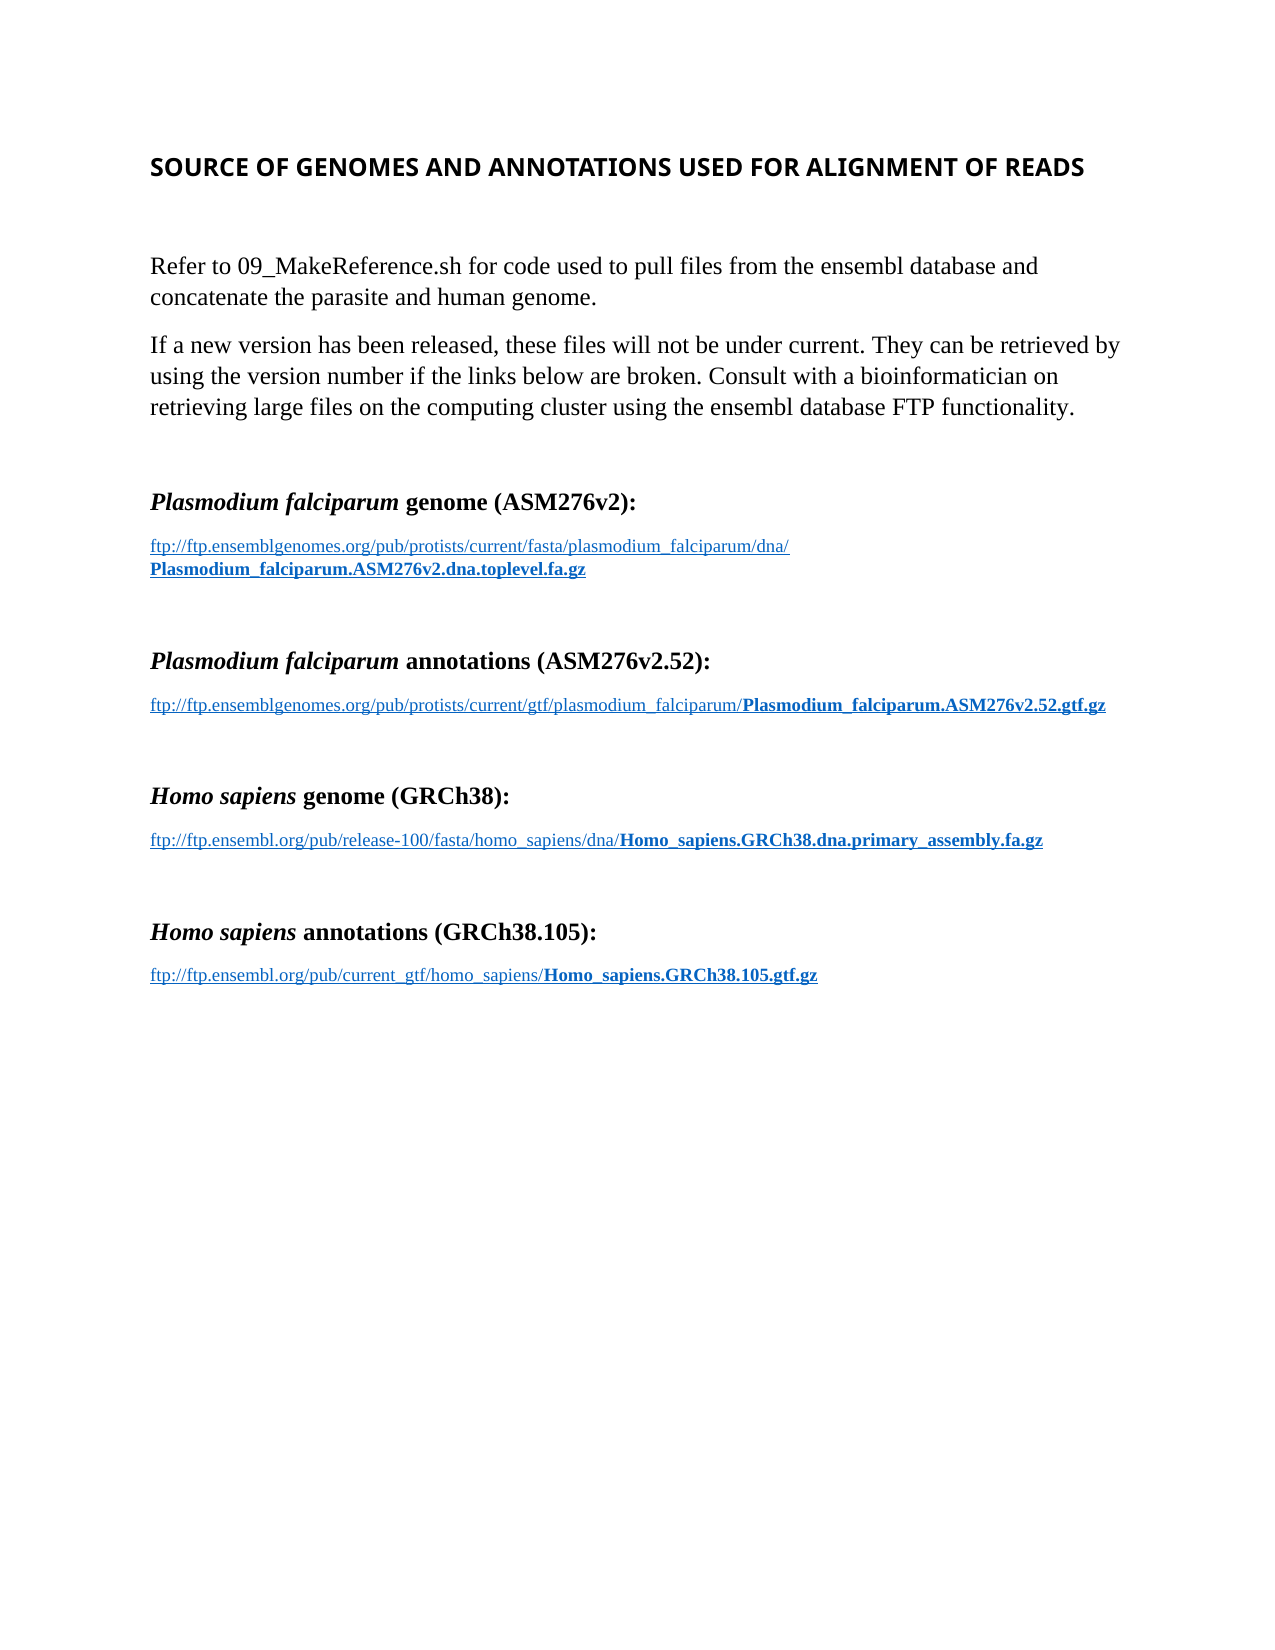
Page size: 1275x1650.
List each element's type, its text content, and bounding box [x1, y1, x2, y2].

text If a new version has been released, these files will not be under current. They can be retrieved by using the version number if the links below are broken. Consult with a bioinformatician on retrieving large files on the computing cluster using the ensembl database FTP functionality. [150, 330, 1125, 421]
text ftp://ftp.ensemblgenomes.org/pub/protists/current/fasta/plasmodium_falciparum/dna/Plasmodium_falciparum.ASM276v2.dna.toplevel.fa.gz [150, 535, 1125, 580]
text Plasmodium falciparum genome (ASM276v2): [150, 487, 1125, 516]
text ftp://ftp.ensembl.org/pub/current_gtf/homo_sapiens/Homo_sapiens.GRCh38.105.gtf.gz [150, 964, 1125, 986]
text Refer to 09_MakeReference.sh for code used to pull files from the ensembl database and concatenate the parasite and human genome. [150, 251, 1125, 311]
text ftp://ftp.ensemblgenomes.org/pub/protists/current/gtf/plasmodium_falciparum/Plasmodium_falciparum.ASM276v2.52.gtf.gz [150, 694, 1125, 715]
text Homo sapiens genome (GRCh38): [150, 781, 1125, 810]
text Plasmodium falciparum annotations (ASM276v2.52): [150, 646, 1125, 675]
text Homo sapiens annotations (GRCh38.105): [150, 917, 1125, 945]
text ftp://ftp.ensembl.org/pub/release-100/fasta/homo_sapiens/dna/Homo_sapiens.GRCh38.dna.primary_assembly.fa.gz [150, 829, 1125, 851]
title SOURCE OF GENOMES AND ANNOTATIONS USED FOR ALIGNMENT OF READS [150, 150, 1125, 184]
